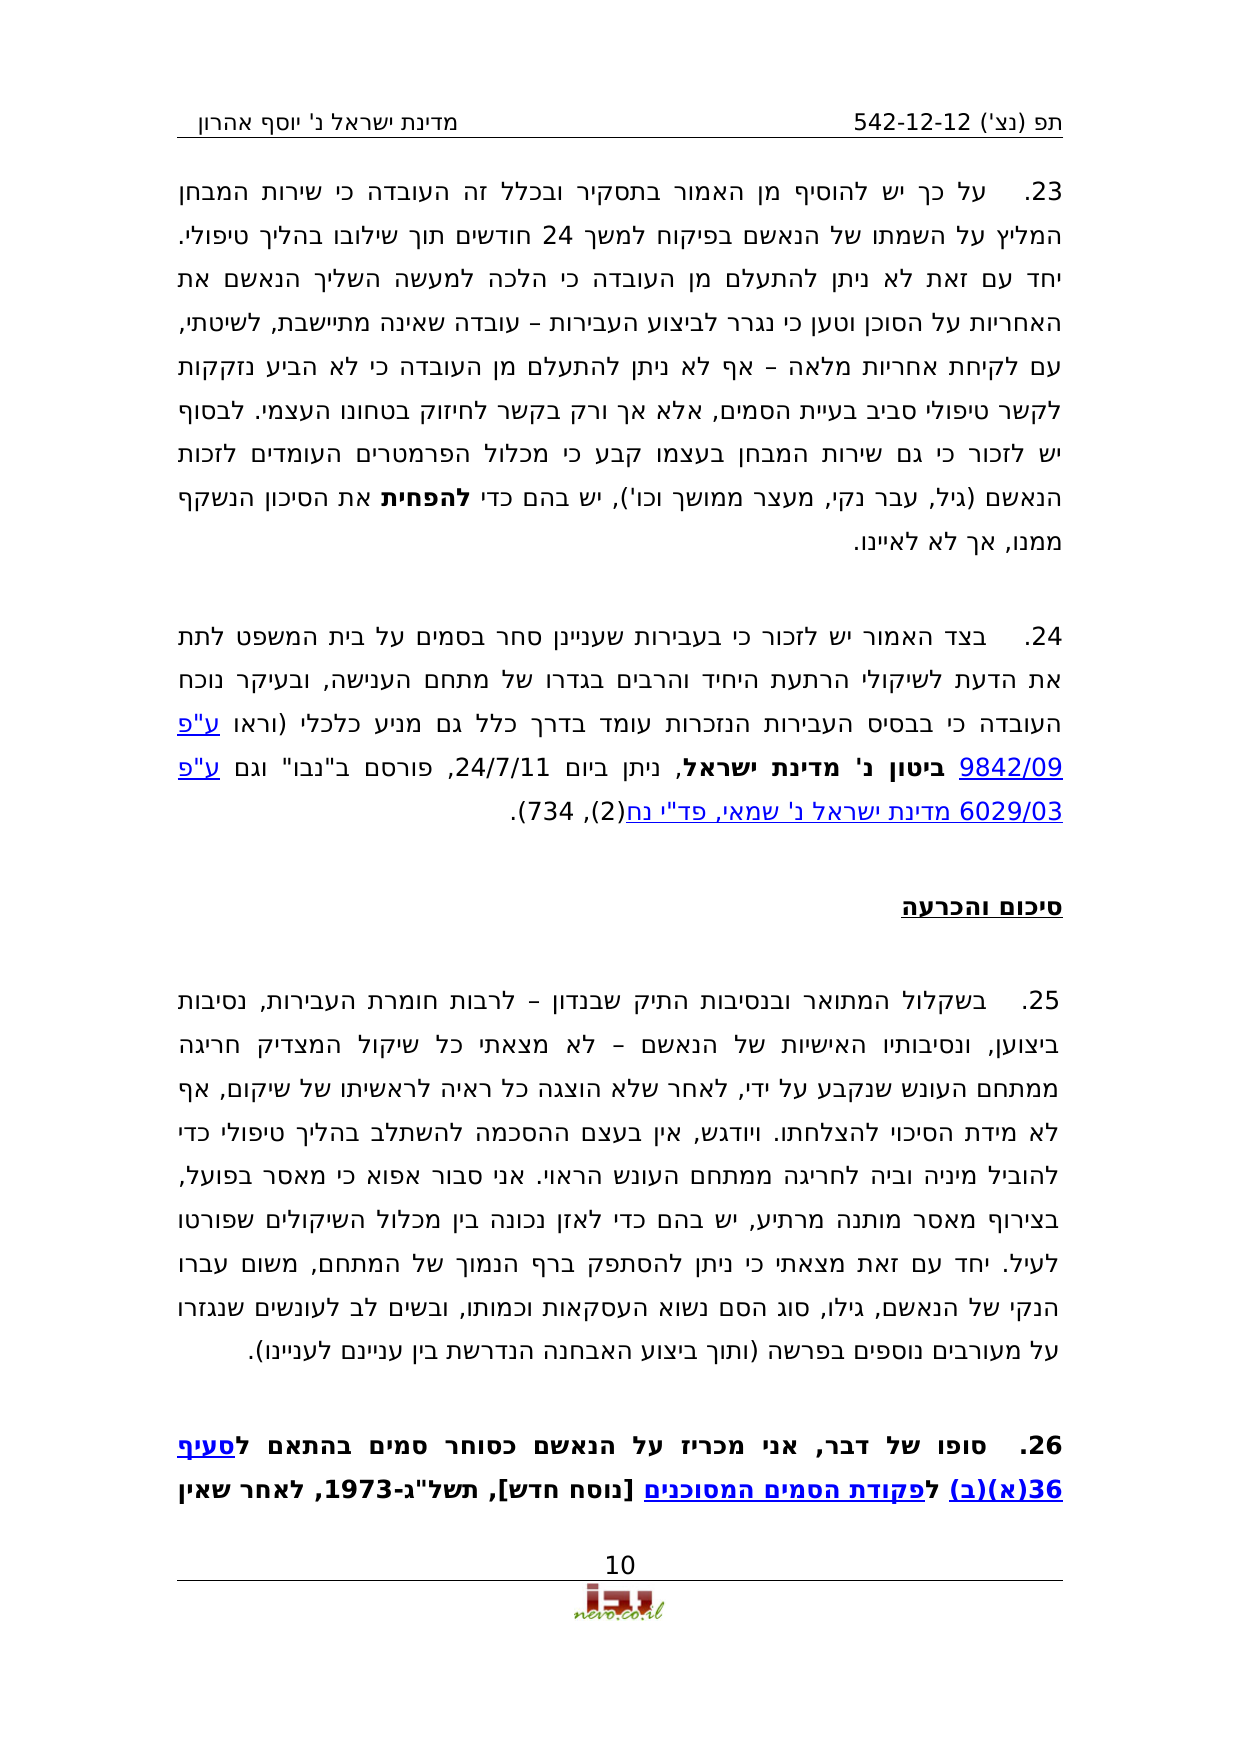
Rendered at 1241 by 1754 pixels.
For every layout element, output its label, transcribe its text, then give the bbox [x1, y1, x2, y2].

text 25. בשקלול המתואר ובנסיבות התיק שבנדון – לרבות חומרת העבירות, נסיבות ביצוען, ונסיבותיו האישיות של הנאשם – לא מצאתי כל שיקול המצדיק חריגה ממתחם העונש שנקבע על ידי, לאחר שלא הוצגה כל ראיה לראשיתו של שיקום, אף לא מידת הסיכוי להצלחתו. ויודגש, אין בעצם ההסכמה להשתלב בהליך טיפולי כדי להוביל מיניה וביה לחריגה ממתחם העונש הראוי. אני סבור אפוא כי מאסר בפועל, בצירוף מאסר מותנה מרתיע, יש בהם כדי לאזן נכונה בין מכלול השיקולים שפורטו לעיל. יחד עם זאת מצאתי כי ניתן להסתפק ברף הנמוך של המתחם, משום עברו הנקי של הנאשם, גילו, סוג הסם נשוא העסקאות וכמותו, ובשים לב לעונשים שנגזרו על מעורבים נוספים בפרשה (ותוך ביצוע האבחנה הנדרשת בין עניינם לעניינו). [177, 987, 1060, 1366]
picture [574, 1583, 666, 1621]
text סיכום והכרעה [177, 892, 1063, 921]
text 23. על כך יש להוסיף מן האמור בתסקיר ובכלל זה העובדה כי שירות המבחן המליץ על השמתו של הנאשם בפיקוח למשך 24 חודשים תוך שילובו בהליך טיפולי. יחד עם זאת לא ניתן להתעלם מן העובדה כי הלכה למעשה השליך הנאשם את האחריות על הסוכן וטען כי נגרר לביצוע העבירות – עובדה שאינה מתיישבת, לשיטתי, עם לקיחת אחריות מלאה – אף לא ניתן להתעלם מן העובדה כי לא הביע נזקקות לקשר טיפולי סביב בעיית הסמים, אלא אך ורק בקשר לחיזוק בטחונו העצמי. לבסוף יש לזכור כי גם שירות המבחן בעצמו קבע כי מכלול הפרמטרים העומדים לזכות הנאשם (גיל, עבר נקי, מעצר ממושך וכו'), יש בהם כדי להפחית את הסיכון הנשקף ממנו, אך לא לאיינו. [177, 177, 1063, 556]
text 24. בצד האמור יש לזכור כי בעבירות שעניינן סחר בסמים על בית המשפט לתת את הדעת לשיקולי הרתעת היחיד והרבים בגדרו של מתחם הענישה, ובעיקר נוכח העובדה כי בבסיס העבירות הנזכרות עומד בדרך כלל גם מניע כלכלי (וראו ע"פ 9842/09 ביטון נ' מדינת ישראל, ניתן ביום 24/7/11, פורסם ב"נבו" וגם ע"פ 6029/03 מדינת ישראל נ' שמאי, פד"י נח(2), 734). [177, 622, 1063, 826]
